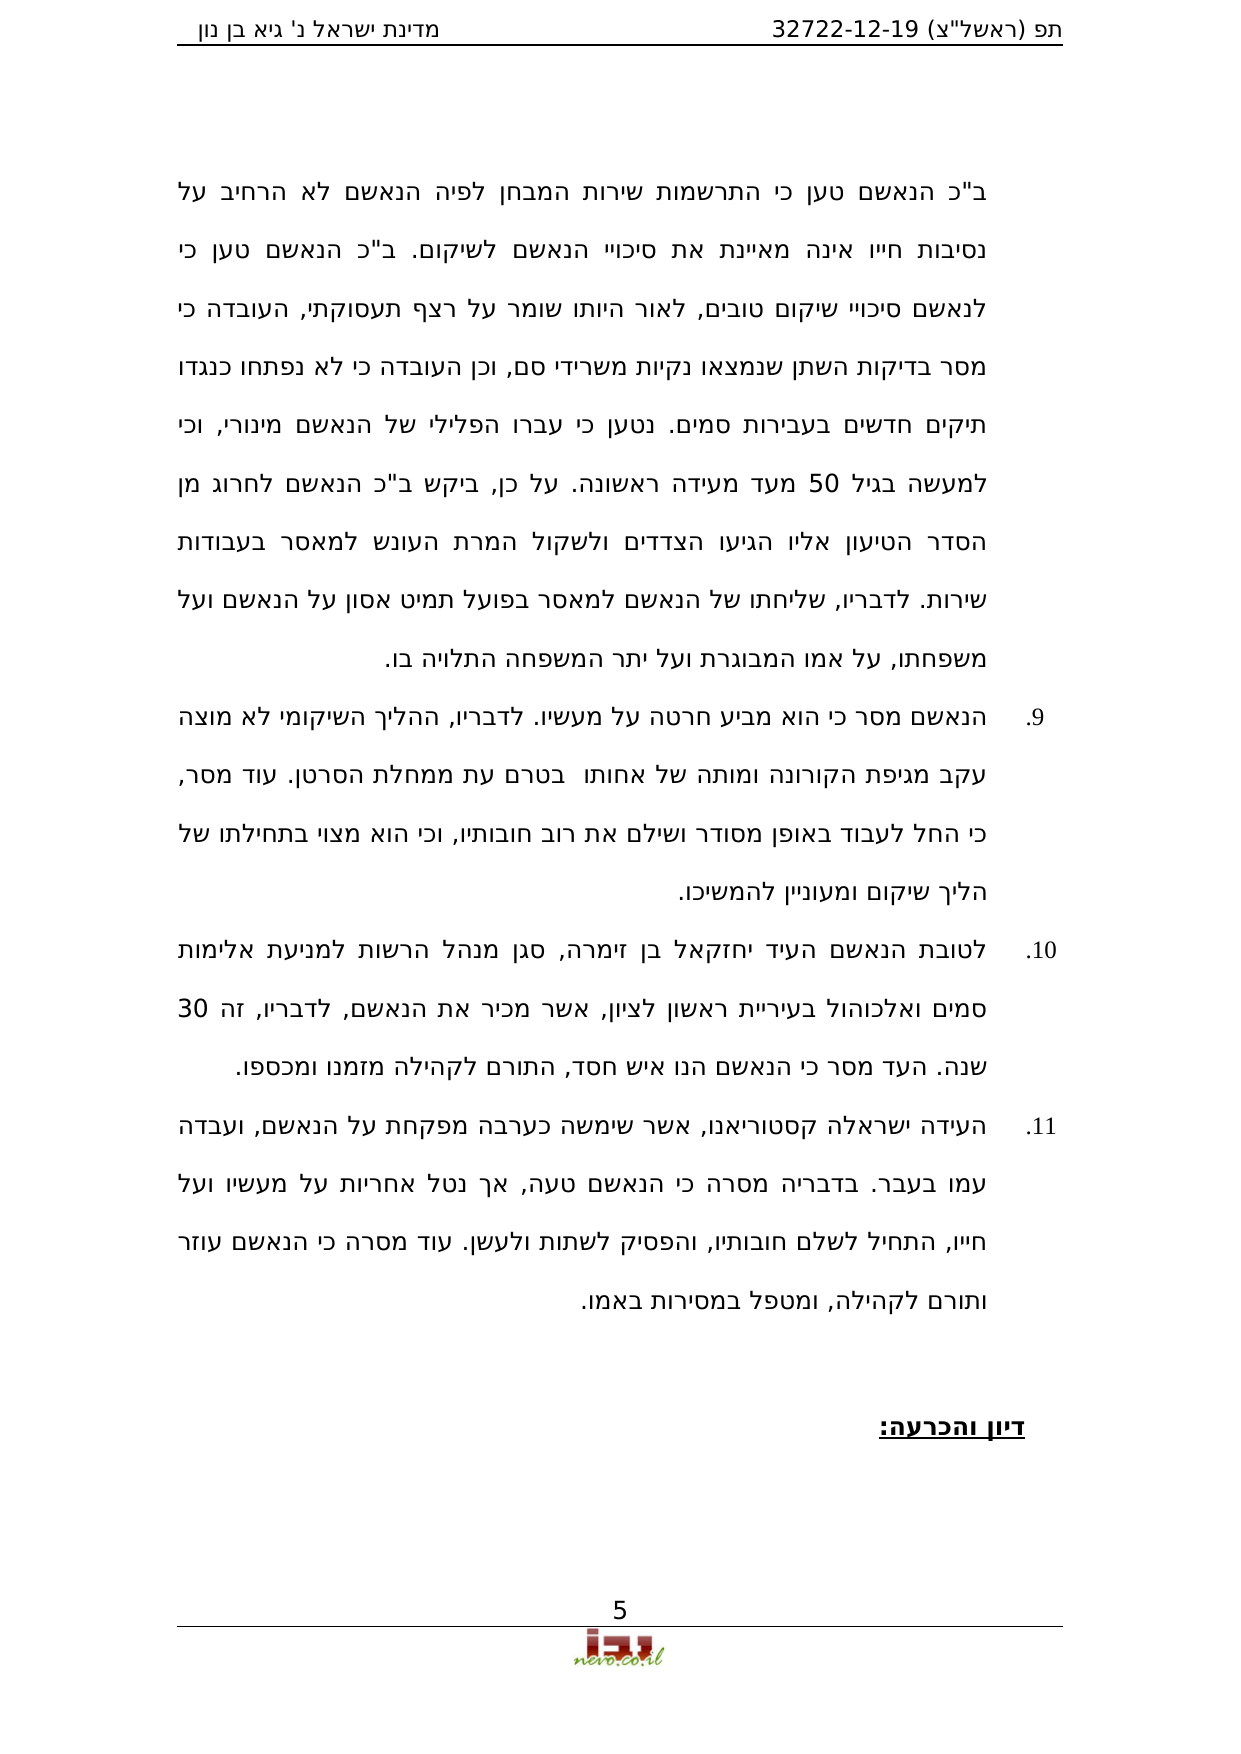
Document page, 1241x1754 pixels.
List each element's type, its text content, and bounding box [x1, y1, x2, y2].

list הנאשם מסר כי הוא מביע חרטה על מעשיו. לדבריו, ההליך השיקומי לא מוצה עקב מגיפת הקורונה ומותה של אחותו בטרם עת ממחלת הסרטן. עוד מסר, כי החל לעבוד באופן מסודר ושילם את רוב חובותיו, וכי הוא מצוי בתחילתו של הליך שיקום ומעוניין להמשיכו. [177, 702, 1026, 906]
picture [574, 1628, 666, 1667]
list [177, 177, 1026, 673]
list לטובת הנאשם העיד יחזקאל בן זימרה, סגן מנהל הרשות למניעת אלימות סמים ואלכוהול בעיריית ראשון לציון, אשר מכיר את הנאשם, לדבריו, זה 30 שנה. העד מסר כי הנאשם הנו איש חסד, התורם לקהילה מזמנו ומכספו. [177, 936, 1026, 1082]
list העידה ישראלה קסטוריאנו, אשר שימשה כערבה מפקחת על הנאשם, ועבדה עמו בעבר. בדבריה מסרה כי הנאשם טעה, אך נטל אחריות על מעשיו ועל חייו, התחיל לשלם חובותיו, והפסיק לשתות ולעשן. עוד מסרה כי הנאשם עוזר ותורם לקהילה, ומטפל במסירות באמו. [177, 1111, 1026, 1315]
text דיון והכרעה: [177, 1412, 1026, 1441]
